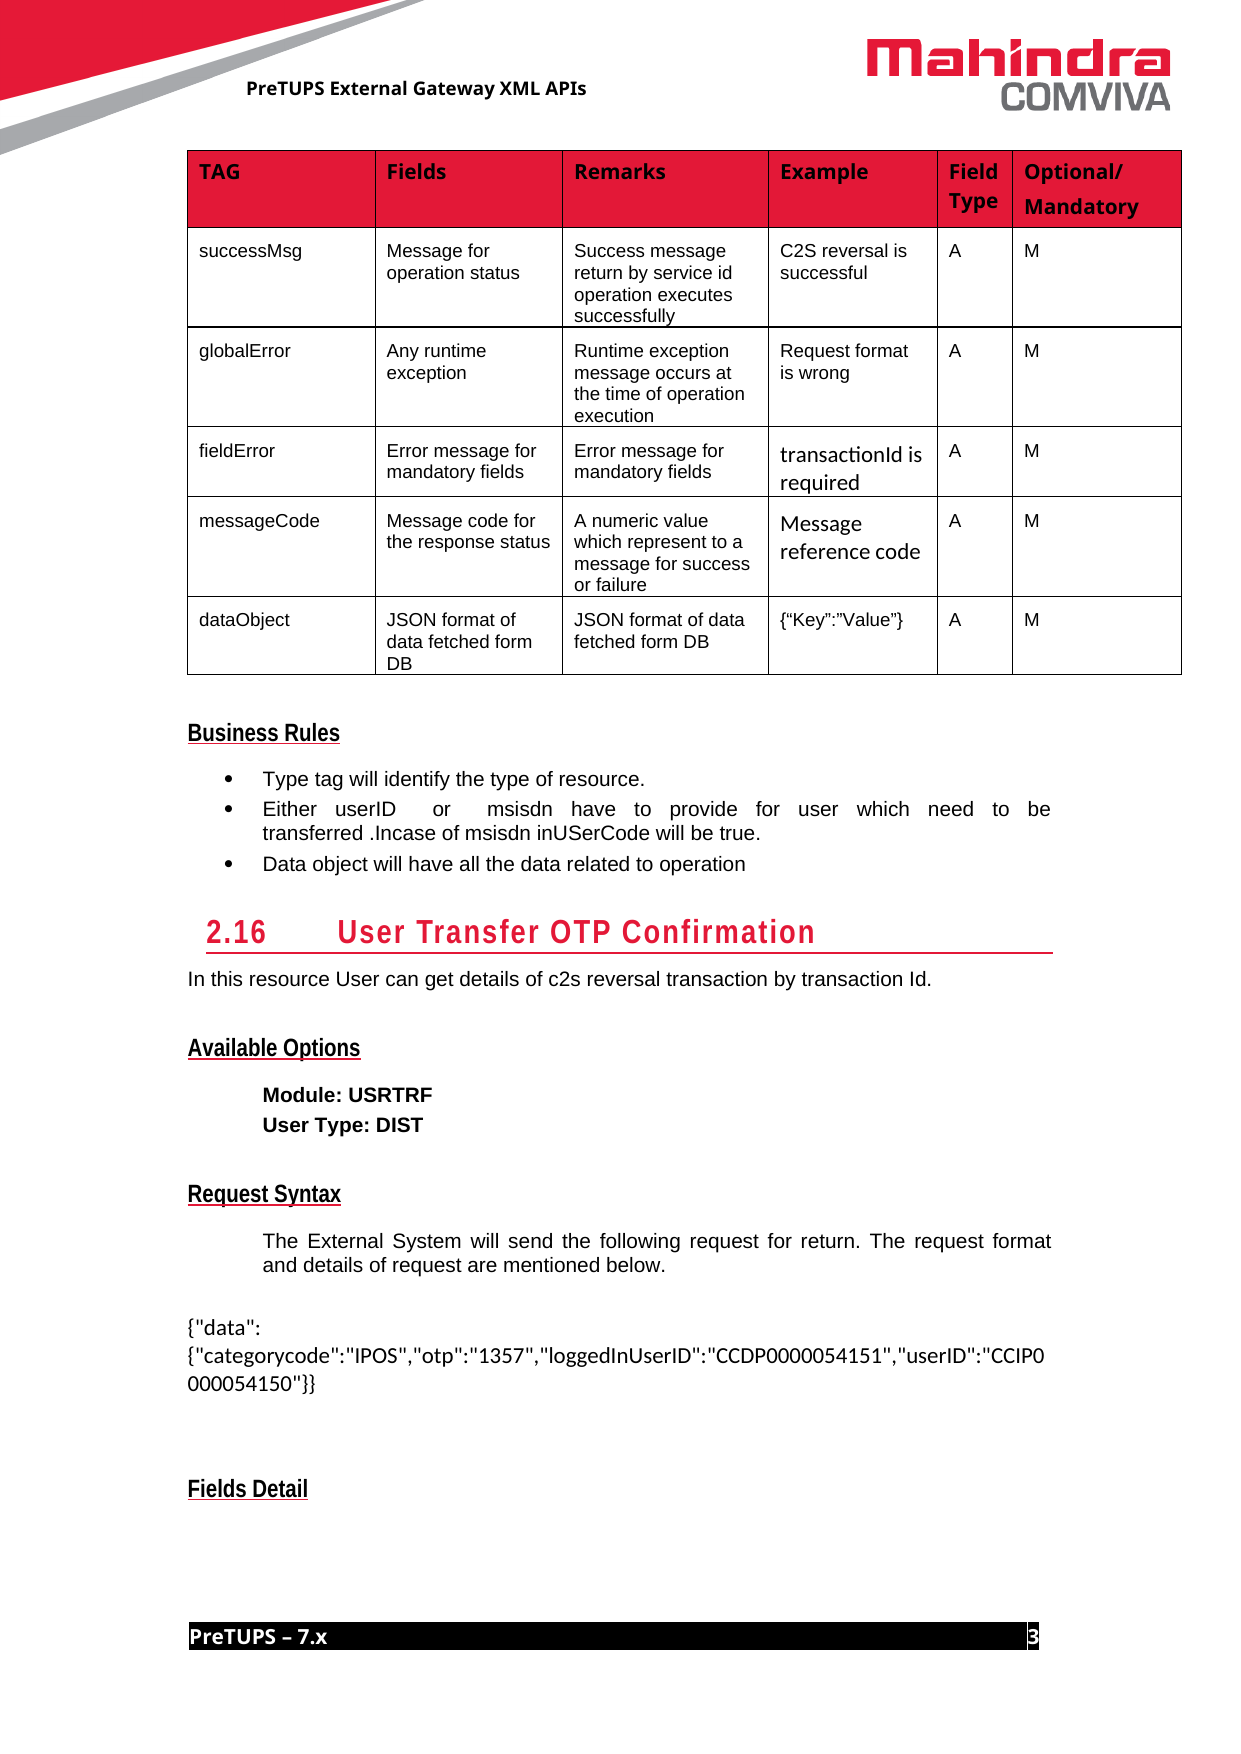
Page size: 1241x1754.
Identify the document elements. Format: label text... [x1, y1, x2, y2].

table_cell globalError [188, 328, 375, 426]
table_cell M [1013, 328, 1181, 426]
table_cell Message for operation status [376, 228, 562, 326]
table_cell transactionId is required [769, 427, 937, 496]
table_cell A [938, 497, 1012, 596]
table_header Remarks [563, 151, 768, 227]
table_header Example [769, 151, 937, 227]
table_cell Error message for mandatory fields [376, 427, 562, 496]
picture [0, 0, 427, 155]
subtitle User Transfer OTP Confirmation [206, 912, 1053, 952]
subtitle Request Syntax [187, 1179, 1053, 1208]
table_cell Runtime exception message occurs at the time of operation execution [563, 328, 768, 426]
table_header Field Type [938, 151, 1012, 227]
table_cell A [938, 427, 1012, 496]
table_cell Error message for mandatory fields [563, 427, 768, 496]
table_cell A numeric value which represent to a message for success or failure [563, 497, 768, 596]
text User Type: DIST [187, 1113, 1053, 1137]
table_header TAG [188, 151, 375, 227]
table_cell {“Key”:”Value”} [769, 597, 937, 674]
table_cell successMsg [188, 228, 375, 326]
table_header Fields [376, 151, 562, 227]
table_cell Message code for the response status [376, 497, 562, 596]
subtitle Business Rules [187, 718, 1053, 746]
table_cell messageCode [188, 497, 375, 596]
text The External System will send the following request for return. The request format and details of request are mentioned below. [262, 1229, 1053, 1277]
table_cell Success message return by service id operation executes successfully [563, 228, 768, 326]
table_cell Any runtime exception [376, 328, 562, 426]
table_cell Message reference code [769, 497, 937, 596]
table_cell M [1013, 597, 1181, 674]
table_cell M [1013, 427, 1181, 496]
text Module: USRTRF [187, 1083, 1053, 1107]
table_header Optional/ Mandatory [1013, 151, 1181, 227]
table_cell Request format is wrong [769, 328, 937, 426]
subtitle Available Options [187, 1033, 1053, 1062]
subtitle Fields Detail [187, 1474, 1053, 1503]
list Type tag will identify the type of resource. [225, 767, 1053, 791]
table_cell JSON format of data fetched form DB [563, 597, 768, 674]
list Either userID or msisdn have to provide for user which need to be transferred .Incase of msisdn inUSerCode will be true. [225, 797, 1053, 845]
picture [867, 39, 1171, 111]
table_cell A [938, 228, 1012, 326]
table_cell M [1013, 228, 1181, 326]
list Data object will have all the data related to operation [225, 851, 1053, 875]
table_cell M [1013, 497, 1181, 596]
table_cell C2S reversal is successful [769, 228, 937, 326]
table_cell JSON format of data fetched form DB [376, 597, 562, 674]
table_cell fieldError [188, 427, 375, 496]
text {"data":{"categorycode":"IPOS","otp":"1357","loggedInUserID":"CCDP0000054151","userID":"CCIP0000054150"}} [187, 1313, 1053, 1397]
table_cell dataObject [188, 597, 375, 674]
table_cell A [938, 597, 1012, 674]
table_cell A [938, 328, 1012, 426]
text In this resource User can get details of c2s reversal transaction by transaction Id. [187, 967, 1053, 991]
